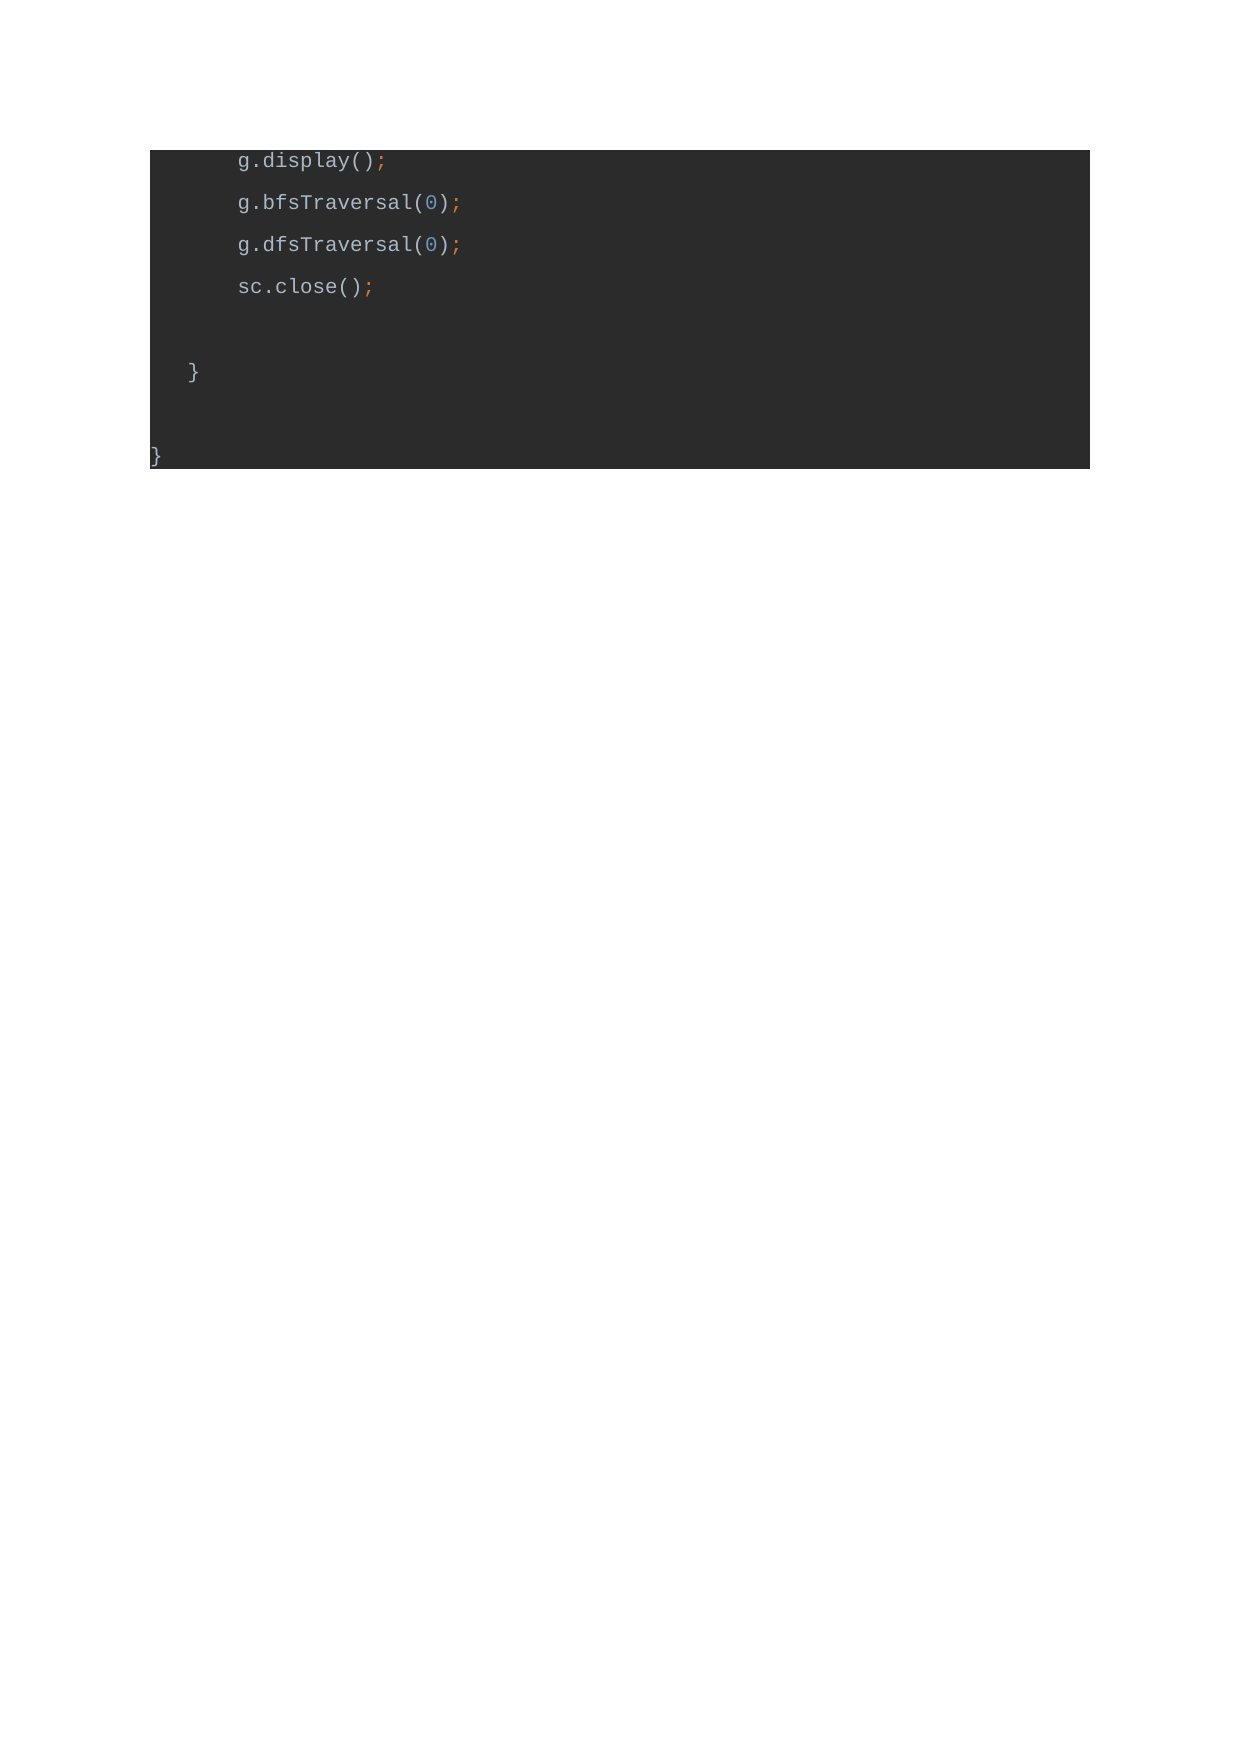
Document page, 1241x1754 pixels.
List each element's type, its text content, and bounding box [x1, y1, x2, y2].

text } [150, 445, 1090, 469]
text sc.close(); [150, 277, 1090, 300]
text g.display(); [150, 150, 1090, 174]
text g.dfsTraversal(0); [150, 234, 1090, 258]
text g.bfsTraversal(0); [150, 192, 1090, 216]
text } [150, 361, 1090, 384]
